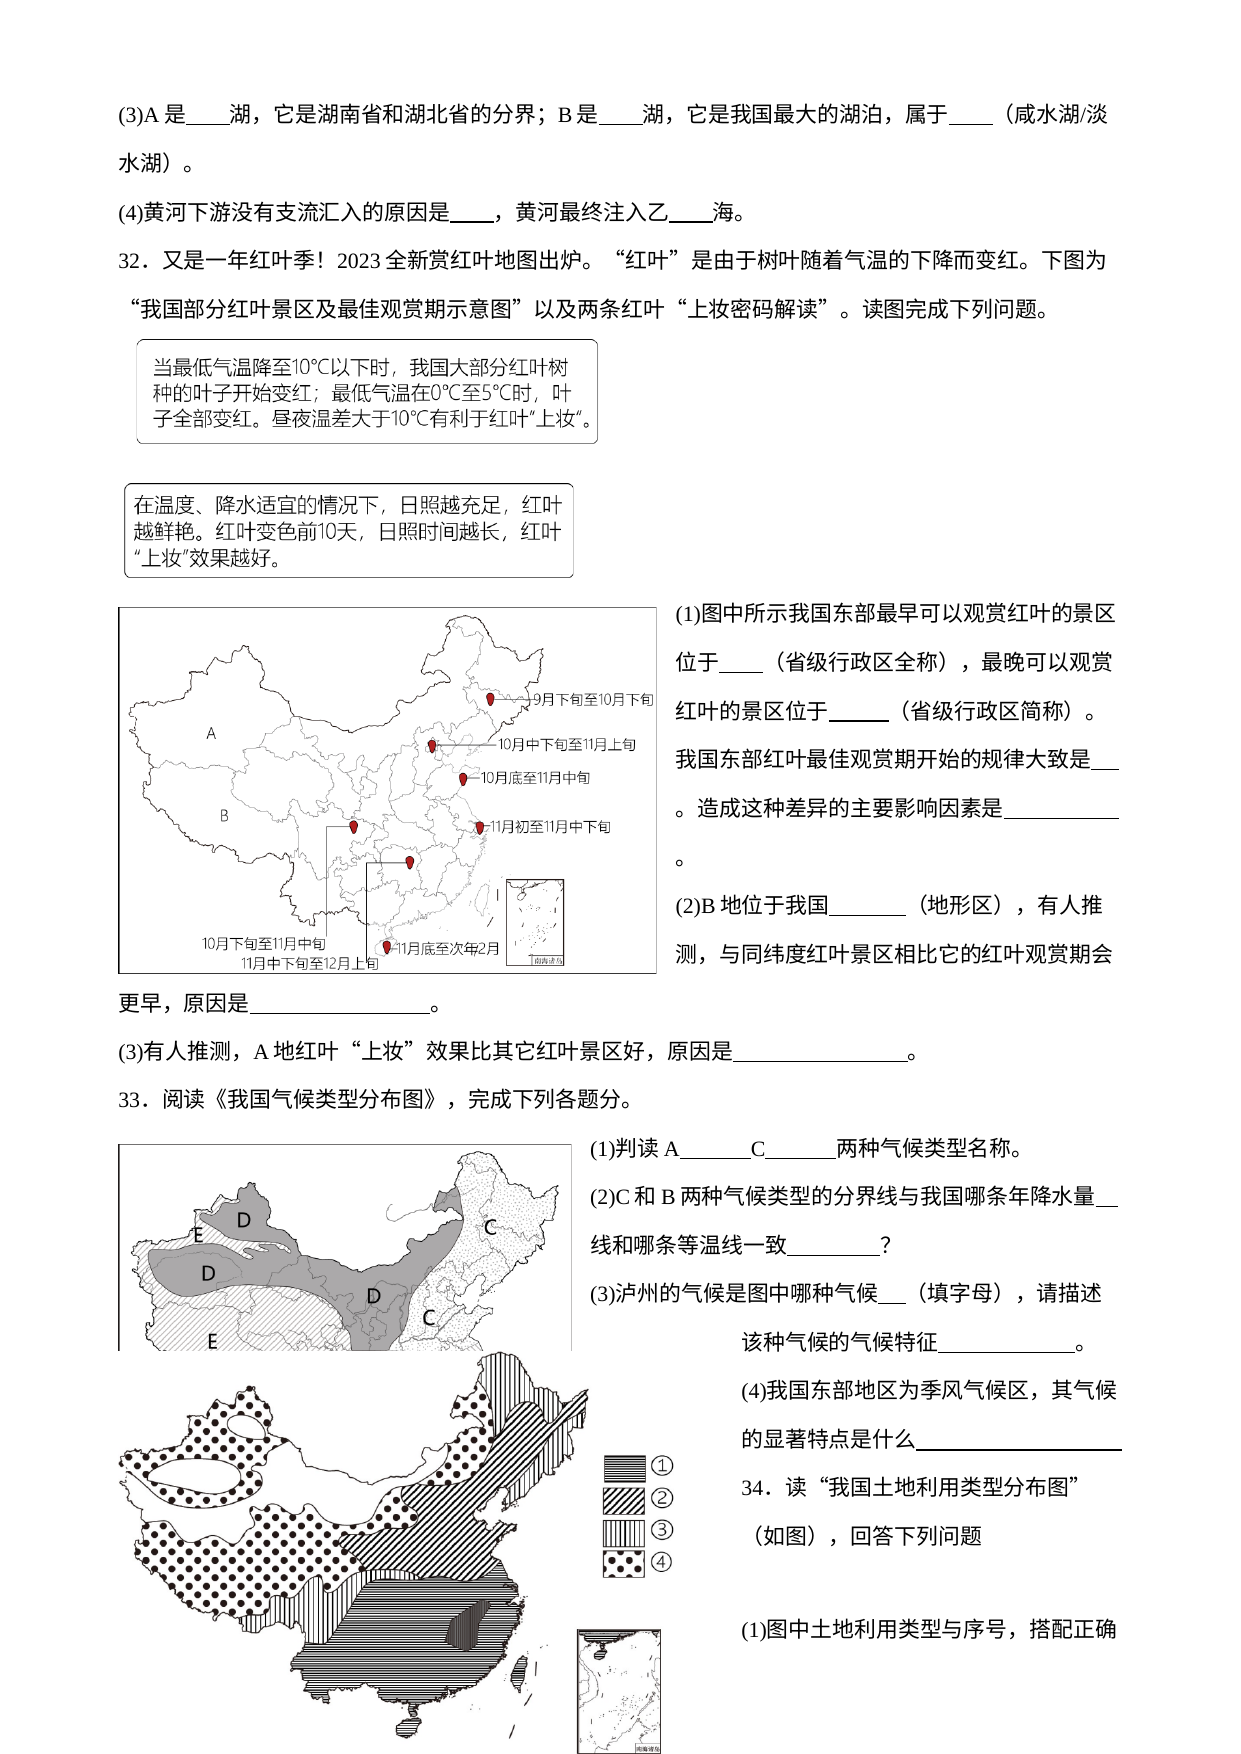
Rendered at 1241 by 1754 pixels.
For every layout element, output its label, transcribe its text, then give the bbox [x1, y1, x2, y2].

text (2)C和B两种气候类型的分界线与我国哪条年降水量 线和哪条等温线一致 ？ [572, 1179, 1122, 1260]
picture [124, 483, 574, 578]
text (3)A是 湖，它是湖南省和湖北省的分界；B是 湖，它是我国最大的湖泊，属于 （咸水湖/淡水湖）。 [118, 97, 1122, 178]
picture [136, 339, 602, 444]
text 34．读“我国土地利用类型分布图”（如图），回答下列问题 [723, 1470, 1122, 1551]
text (2)B地位于我国 （地形区），有人推测，与同纬度红叶景区相比它的红叶观赏期会更早，原因是 。 [118, 888, 1122, 1018]
text (1)图中土地利用类型与序号，搭配正确的是（ ） [723, 1612, 1122, 1644]
picture [118, 1144, 723, 1754]
text (3)泸州的气候是图中哪种气候 （填字母），请描述该种气候的气候特征 。 [572, 1276, 1122, 1357]
text 33．阅读《我国气候类型分布图》，完成下列各题分。 [118, 1082, 1122, 1114]
text (1)图中所示我国东部最早可以观赏红叶的景区位于 （省级行政区全称），最晚可以观赏红叶的景区位于 （省级行政区简称）。我国东部红叶最佳观赏期开始的规律大致是 。造成这种差异的主要影响因素是 。 [118, 596, 1122, 872]
text (4)我国东部地区为季风气候区，其气候的显著特点是什么 [723, 1373, 1122, 1454]
picture [118, 607, 657, 974]
text (3)有人推测，A地红叶“上妆”效果比其它红叶景区好，原因是 。 [118, 1034, 1122, 1066]
text 32．又是一年红叶季！2023全新赏红叶地图出炉。“红叶”是由于树叶随着气温的下降而变红。下图为“我国部分红叶景区及最佳观赏期示意图”以及两条红叶“上妆密码解读”。读图完成下列问题。 [118, 242, 1122, 324]
text (4)黄河下游没有支流汇入的原因是 ，黄河最终注入乙 海。 [118, 194, 1122, 227]
text (1)判读A C 两种气候类型名称。 [118, 1130, 1122, 1163]
